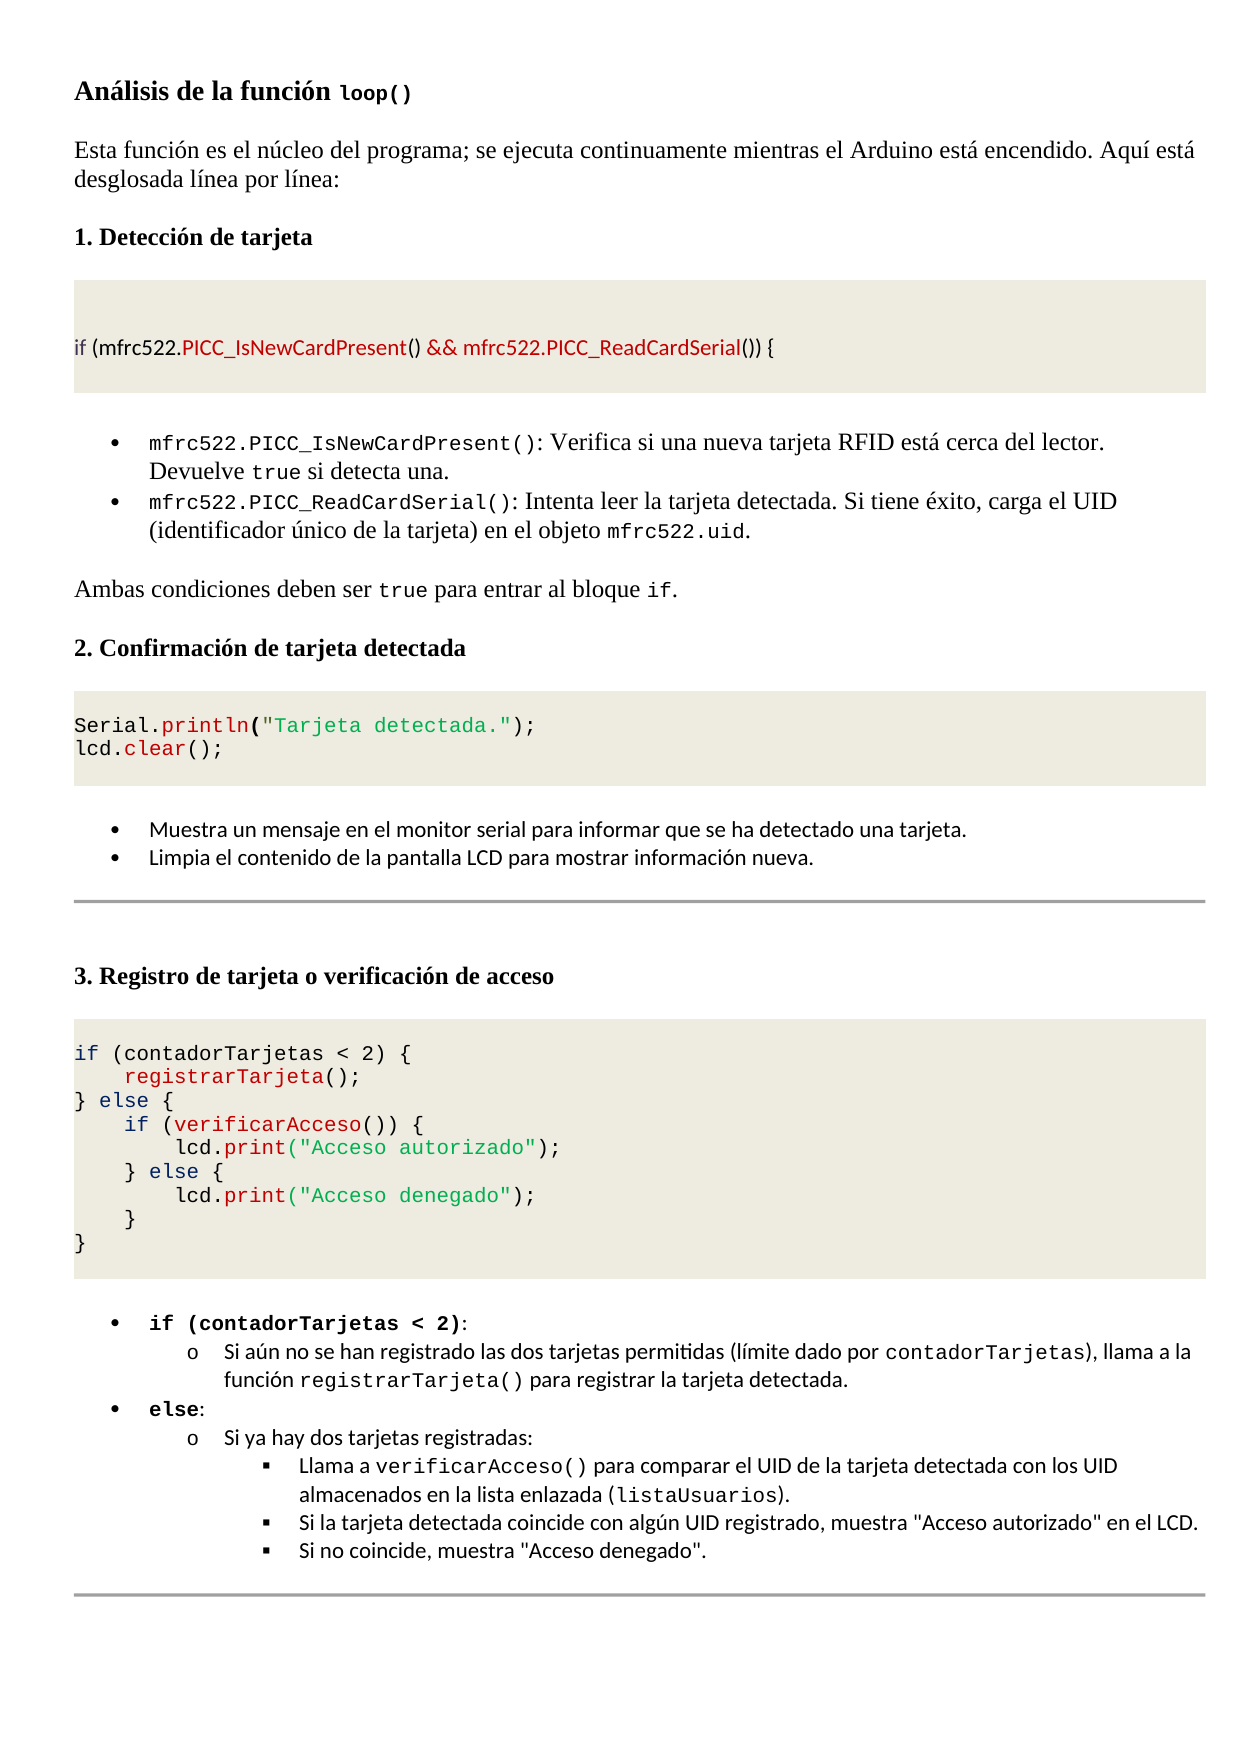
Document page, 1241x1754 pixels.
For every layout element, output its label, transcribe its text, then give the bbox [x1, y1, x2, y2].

list Muestra un mensaje en el monitor serial para informar que se ha detectado una tarjeta. [111, 815, 1206, 843]
text } else { [74, 1161, 1206, 1185]
text if (contadorTarjetas < 2) { [74, 1043, 1206, 1066]
text Serial.println("Tarjeta detectada."); [74, 714, 1206, 738]
list Si aún no se han registrado las dos tarjetas permitidas (límite dado por contadorTarjetas), llama a la función registrarTarjeta() para registrar la tarjeta detectada. [186, 1337, 1206, 1394]
text lcd.print("Acceso denegado"); [74, 1185, 1206, 1208]
list Si ya hay dos tarjetas registradas: [186, 1423, 1206, 1451]
list mfrc522.PICC_ReadCardSerial(): Intenta leer la tarjeta detectada. Si tiene éxito, carga el UID (identificador único de la tarjeta) en el objeto mfrc522.uid. [111, 486, 1206, 545]
list else: [111, 1394, 1206, 1423]
text } [74, 1232, 1206, 1256]
subtitle 3. Registro de tarjeta o verificación de acceso [74, 961, 1206, 990]
text lcd.print("Acceso autorizado"); [74, 1137, 1206, 1161]
text Análisis de la función loop() [74, 74, 1206, 106]
text } [74, 1208, 1206, 1232]
list Si no coincide, muestra "Acceso denegado". [261, 1536, 1206, 1564]
text Esta función es el núcleo del programa; se ejecuta continuamente mientras el Arduino está encendido. Aquí está desglosada línea por línea: [74, 136, 1206, 193]
list Limpia el contenido de la pantalla LCD para mostrar información nueva. [111, 843, 1206, 871]
text registrarTarjeta(); [74, 1066, 1206, 1090]
text if (verificarAcceso()) { [74, 1114, 1206, 1137]
text if (mfrc522.PICC_IsNewCardPresent() && mfrc522.PICC_ReadCardSerial()) { [74, 333, 1206, 393]
subtitle 2. Confirmación de tarjeta detectada [74, 633, 1206, 662]
list mfrc522.PICC_IsNewCardPresent(): Verifica si una nueva tarjeta RFID está cerca del lector. Devuelve true si detecta una. [111, 427, 1206, 486]
text lcd.clear(); [74, 738, 1206, 762]
text 1. Detección de tarjeta [74, 222, 1206, 251]
list Si la tarjeta detectada coincide con algún UID registrado, muestra "Acceso autorizado" en el LCD. [261, 1508, 1206, 1536]
list Llama a verificarAcceso() para comparar el UID de la tarjeta detectada con los UID almacenados en la lista enlazada (listaUsuarios). [261, 1451, 1206, 1508]
text Ambas condiciones deben ser true para entrar al bloque if. [74, 574, 1206, 604]
text } else { [74, 1090, 1206, 1114]
list if (contadorTarjetas < 2): [111, 1308, 1206, 1337]
